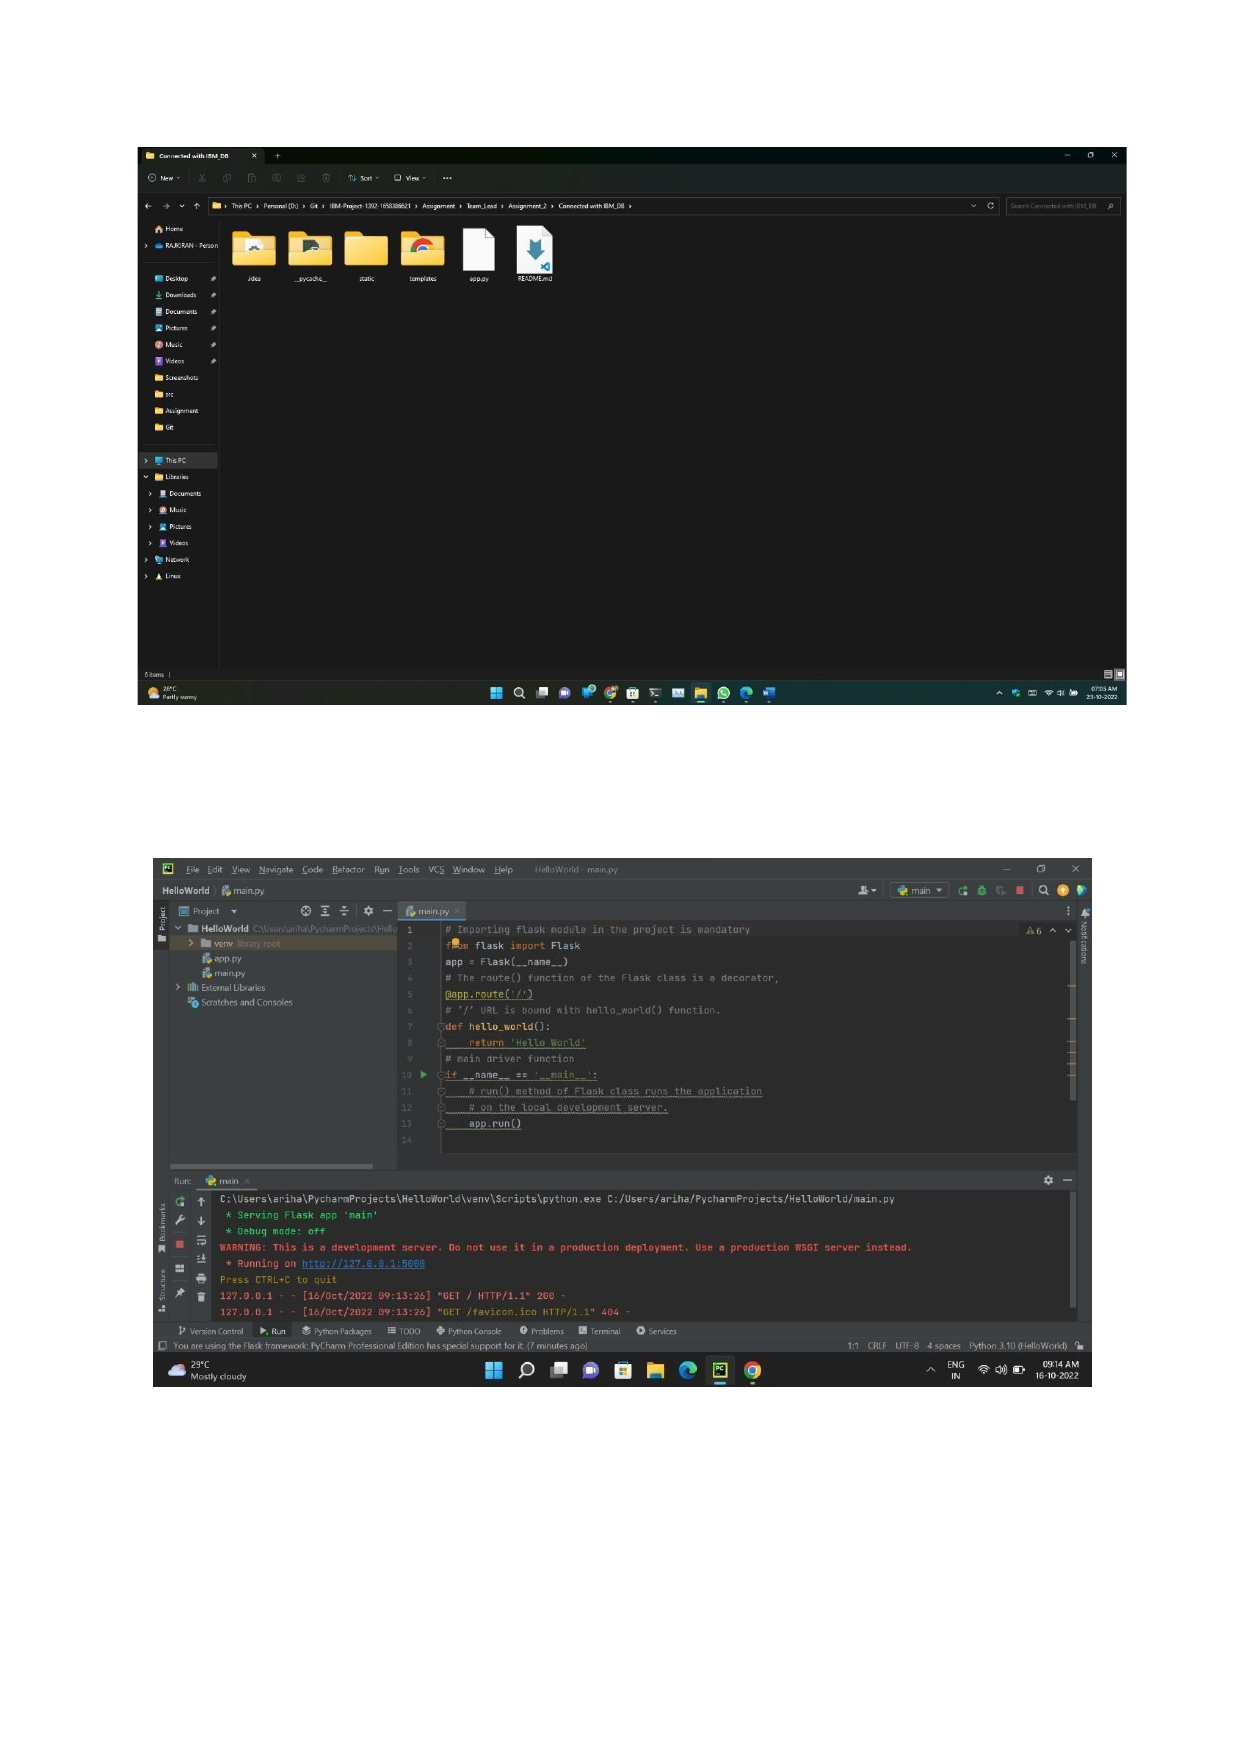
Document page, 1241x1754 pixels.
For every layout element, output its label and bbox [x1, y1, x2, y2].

picture [153, 858, 1092, 1387]
picture [137, 147, 1127, 705]
